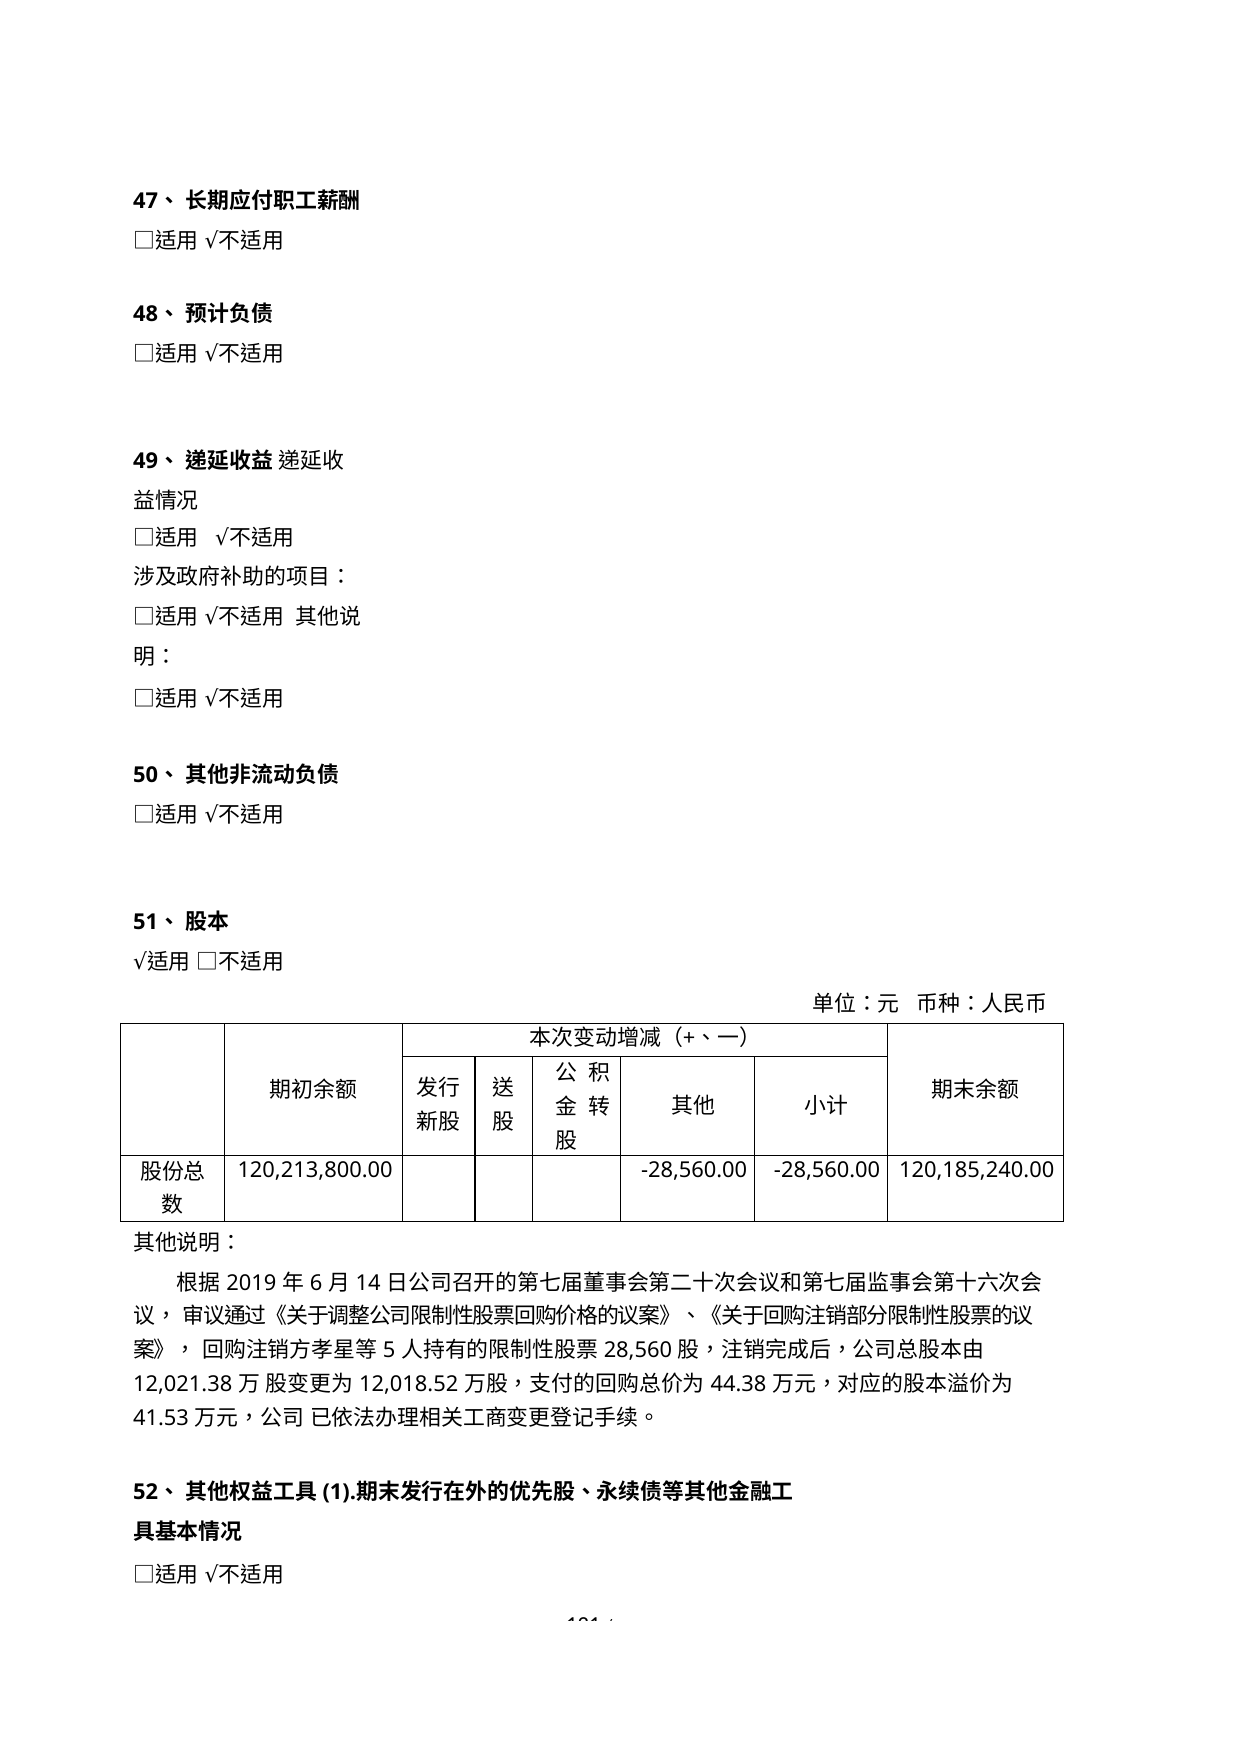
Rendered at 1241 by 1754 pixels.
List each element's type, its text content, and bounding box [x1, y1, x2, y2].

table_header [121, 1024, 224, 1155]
text □适用 √不适用 [133, 683, 363, 713]
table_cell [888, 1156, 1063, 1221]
text □适用 √不适用 [133, 526, 363, 551]
text 涉及政府补助的项目： [133, 561, 363, 591]
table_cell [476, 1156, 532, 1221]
text 单位：元 币种：人民币 [812, 988, 1078, 1017]
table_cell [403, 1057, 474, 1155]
subtitle 51、 股本 [133, 906, 363, 936]
text 49、 递延收益 递延收益情况 [133, 445, 363, 515]
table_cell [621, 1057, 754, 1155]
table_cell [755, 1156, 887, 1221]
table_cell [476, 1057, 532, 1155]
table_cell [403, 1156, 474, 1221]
text □适用 √不适用 [133, 799, 363, 829]
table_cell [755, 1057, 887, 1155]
subtitle 48、 预计负债 [133, 298, 363, 328]
text 其他说明： [133, 1227, 1078, 1257]
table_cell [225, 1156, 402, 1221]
subtitle 52、 其他权益工具 (1).期末发行在外的优先股、永续债等其他金融工具基本情况 [133, 1476, 811, 1546]
text □适用 √不适用 [133, 1558, 1078, 1588]
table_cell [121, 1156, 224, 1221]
text □适用 √不适用 [133, 338, 363, 368]
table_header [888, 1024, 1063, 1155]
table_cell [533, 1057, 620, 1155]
subtitle 47、 长期应付职工薪酬 [133, 185, 363, 214]
text 根据 2019 年 6 月 14 日公司召开的第七届董事会第二十次会议和第七届监事会第十六次会议， 审议通过《关于调整公司限制性股票回购价格的议案》、《关于回购注销部分限制性股票的议案》， 回购注销方孝星等 5 人持有的限制性股票 28,560 股，注销完成后，公司总股本由 12,021.38 万 股变更为 12,018.52 万股，支付的回购总价为 44.38 万元，对应的股本溢价为 41.53 万元，公司 已依法办理相关工商变更登记手续。 [133, 1267, 1065, 1431]
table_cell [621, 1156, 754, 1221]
subtitle 50、 其他非流动负债 [133, 759, 363, 789]
text √适用 □不适用 [133, 946, 363, 976]
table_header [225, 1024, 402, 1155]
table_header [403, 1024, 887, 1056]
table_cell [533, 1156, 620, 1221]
text □适用 √不适用 其他说明： [133, 601, 363, 671]
text □适用 √不适用 [133, 225, 363, 254]
